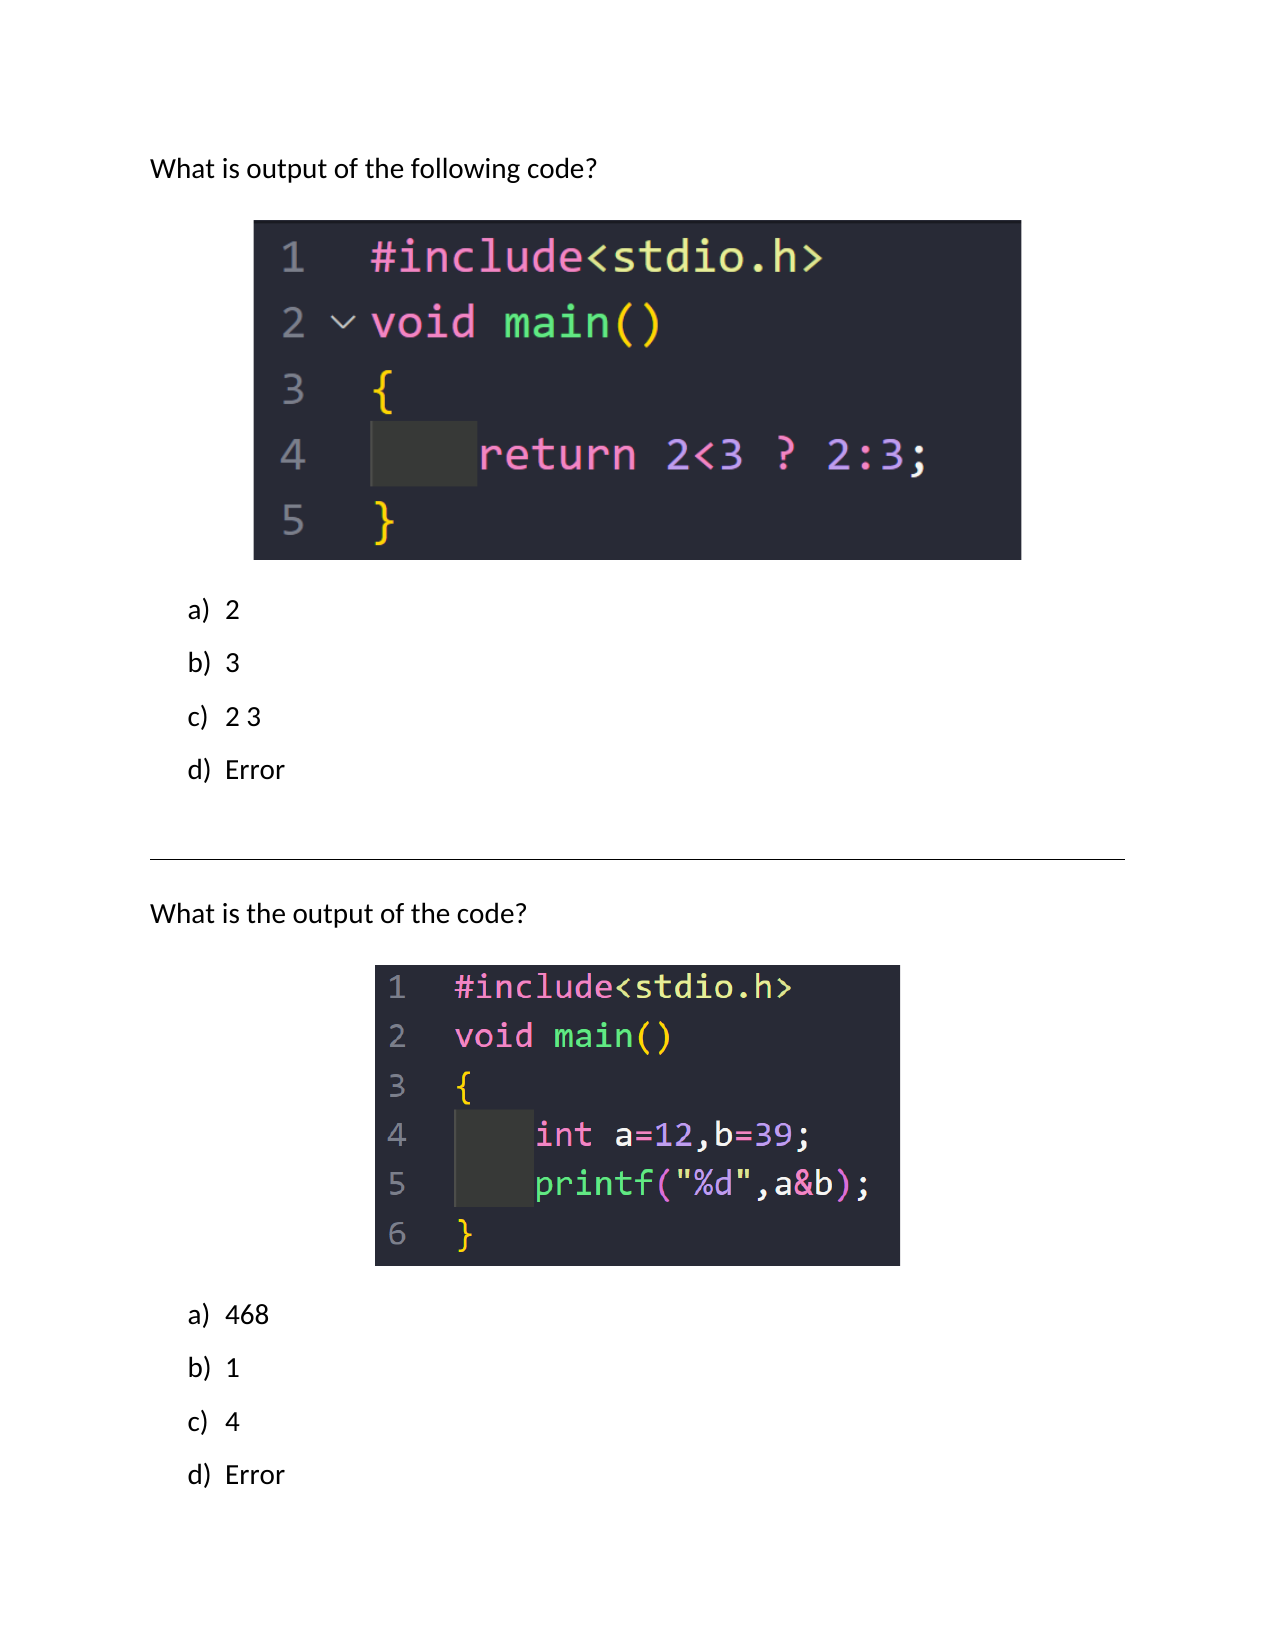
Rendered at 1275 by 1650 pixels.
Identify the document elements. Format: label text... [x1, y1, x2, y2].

picture [253, 220, 1022, 560]
list Error [187, 751, 1125, 787]
list 3 [187, 644, 1125, 680]
list 468 [187, 1296, 1125, 1331]
list Error [187, 1456, 1125, 1492]
list 2 [187, 591, 1125, 626]
list 4 [187, 1403, 1125, 1438]
picture [375, 965, 901, 1266]
list 2 3 [187, 698, 1125, 733]
list 1 [187, 1349, 1125, 1385]
text What is output of the following code? [150, 150, 1125, 186]
text What is the output of the code? [150, 895, 1125, 931]
